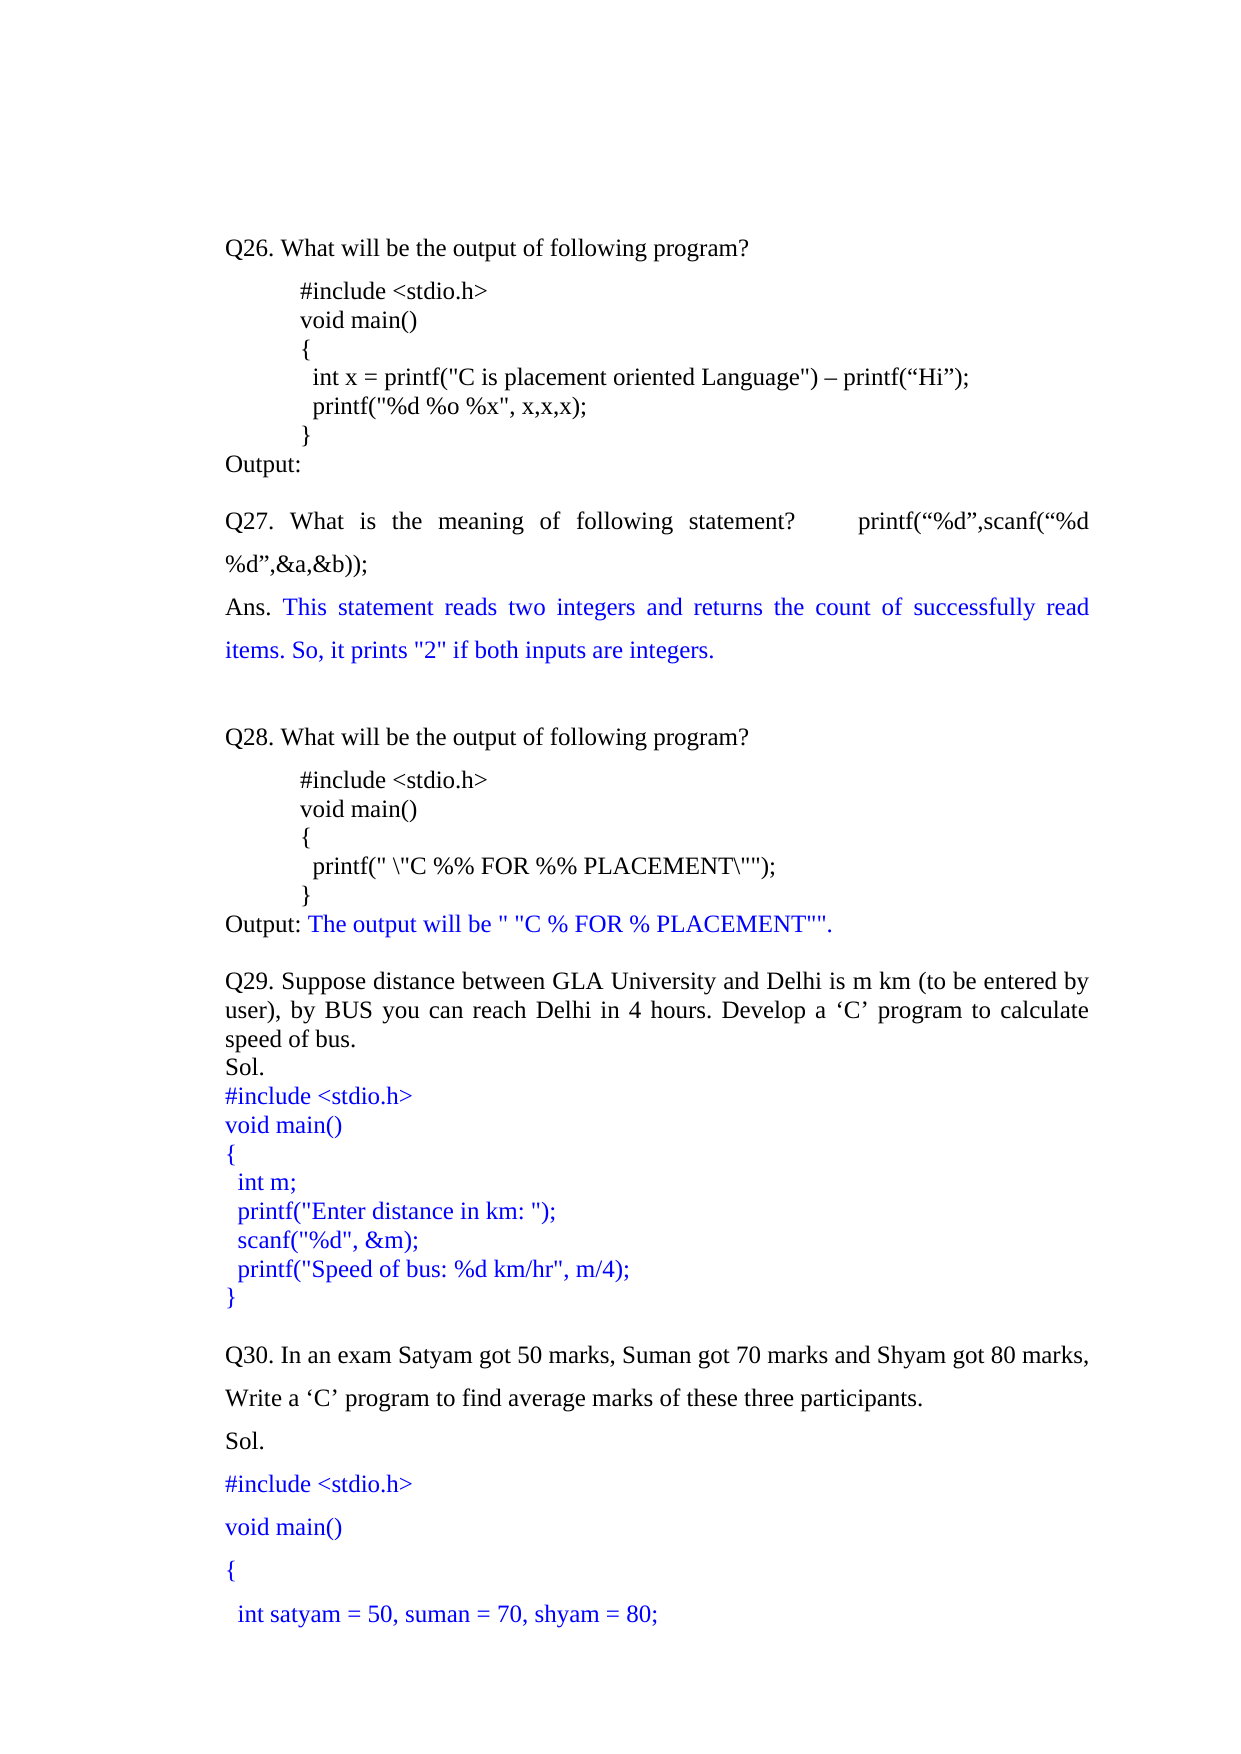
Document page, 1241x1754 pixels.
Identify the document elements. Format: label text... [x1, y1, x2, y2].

text int satyam = 50, suman = 70, shyam = 80; [225, 1599, 1090, 1627]
text { [225, 1139, 1090, 1167]
text } [225, 1282, 1090, 1311]
text Q26. What will be the output of following program? [225, 233, 1090, 262]
text int x = printf("C is placement oriented Language") – printf(“Hi”); [225, 362, 1090, 391]
text Output: The output will be " "C % FOR % PLACEMENT"". [225, 909, 1090, 937]
text Q27. What is the meaning of following statement? printf(“%d”,scanf(“%d%d”,&a,&b)); [225, 506, 1090, 578]
text { [225, 334, 1090, 362]
text Ans. This statement reads two integers and returns the count of successfully read items. So, it prints "2" if both inputs are integers. [225, 592, 1090, 664]
text #include <stdio.h> [225, 1469, 1090, 1498]
text Q29. Suppose distance between GLA University and Delhi is m km (to be entered by user), by BUS you can reach Delhi in 4 hours. Develop a ‘C’ program to calculate speed of bus. [225, 966, 1090, 1052]
text printf("Speed of bus: %d km/hr", m/4); [225, 1254, 1090, 1282]
text Q30. In an exam Satyam got 50 marks, Suman got 70 marks and Shyam got 80 marks, Write a ‘C’ program to find average marks of these three participants. [225, 1340, 1090, 1412]
text #include <stdio.h> [300, 276, 1090, 305]
text void main() [300, 794, 1090, 822]
text void main() [225, 1512, 1090, 1541]
text Output: [225, 449, 1090, 477]
text Sol. [225, 1052, 1090, 1081]
text int m; [225, 1167, 1090, 1196]
text void main() [225, 305, 1090, 334]
text { [225, 1556, 1090, 1584]
text printf(" \"C %% FOR %% PLACEMENT\""); [225, 851, 1090, 880]
text } [225, 420, 1090, 449]
text printf("Enter distance in km: "); [225, 1196, 1090, 1225]
text #include <stdio.h> [225, 1081, 1090, 1110]
text { [225, 822, 1090, 851]
text Q28. What will be the output of following program? [225, 722, 1090, 751]
text scanf("%d", &m); [225, 1225, 1090, 1254]
text void main() [225, 1110, 1090, 1139]
text } [225, 880, 1090, 909]
text Sol. [225, 1426, 1090, 1455]
text #include <stdio.h> [300, 765, 1090, 794]
text printf("%d %o %x", x,x,x); [225, 391, 1090, 420]
